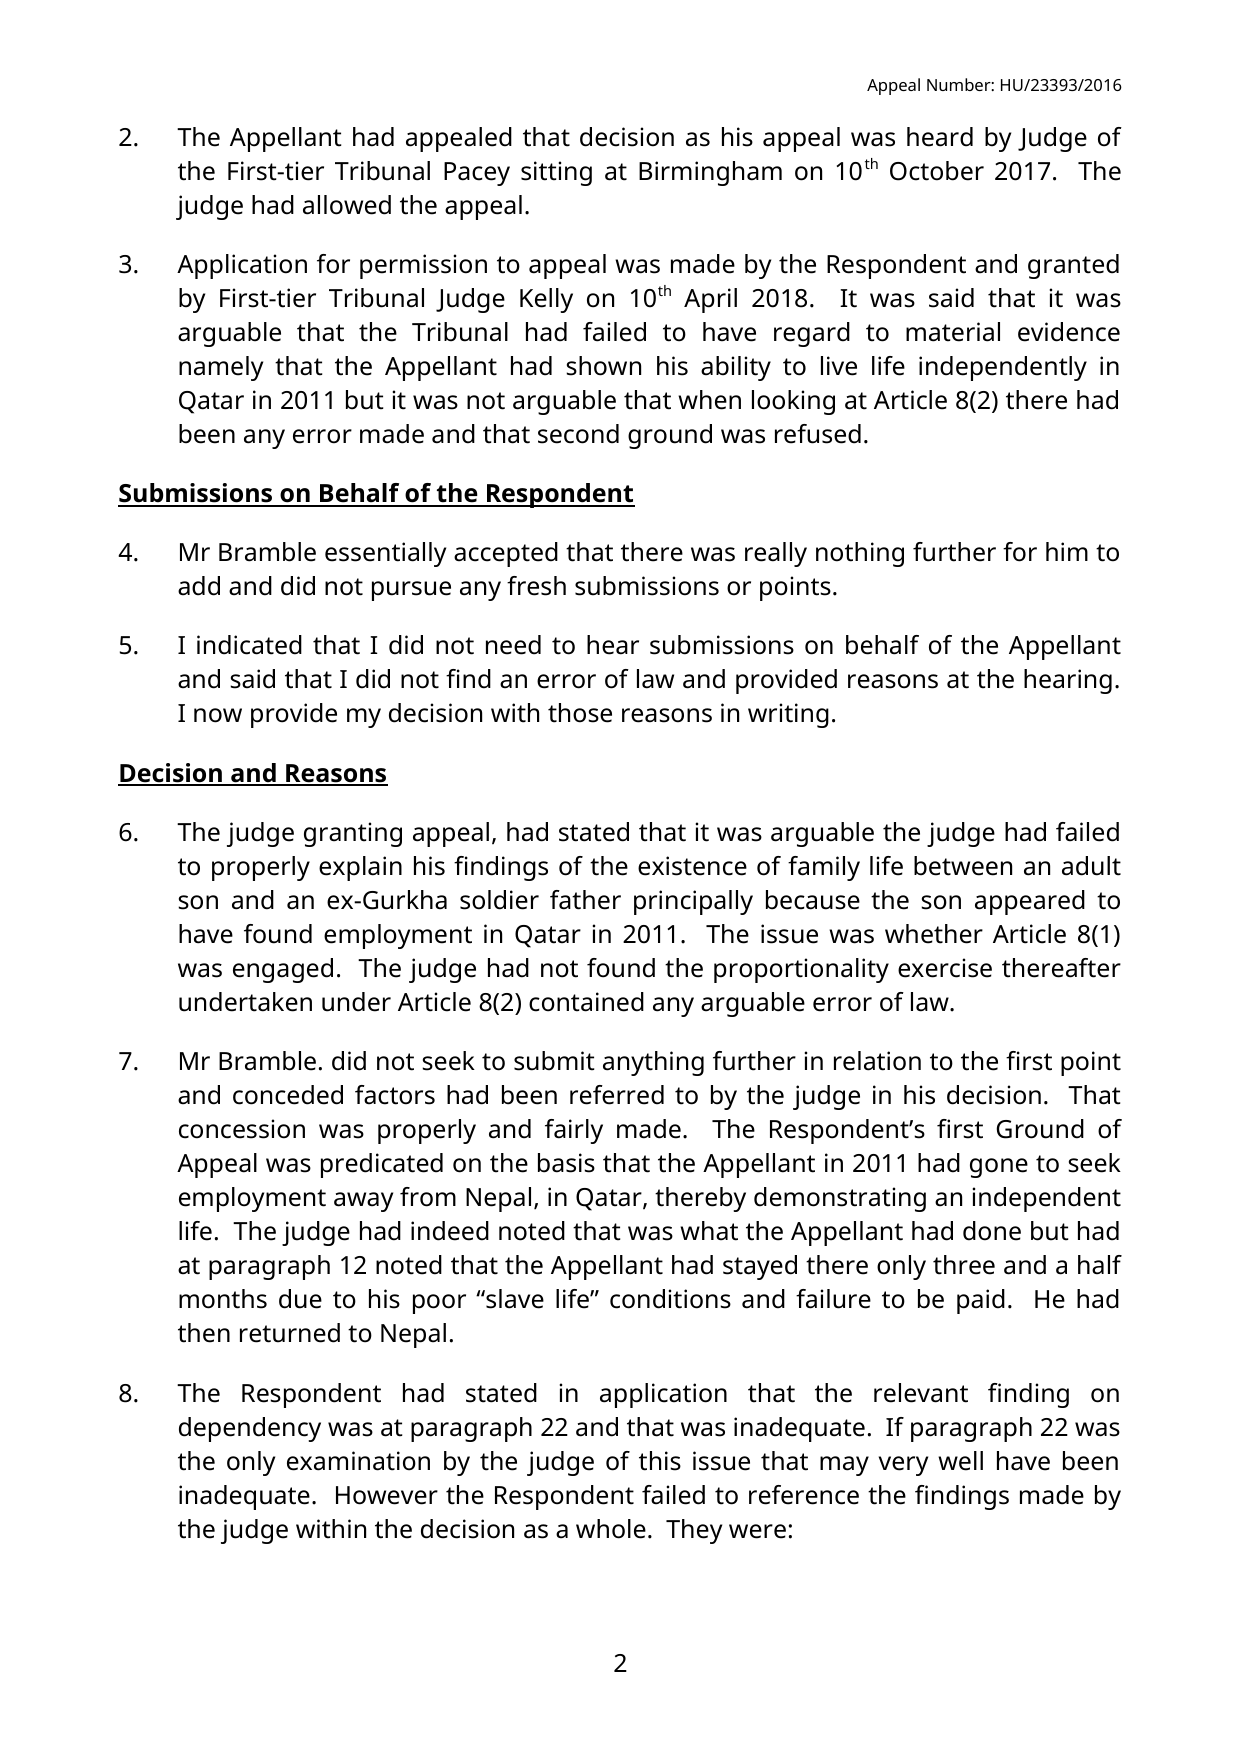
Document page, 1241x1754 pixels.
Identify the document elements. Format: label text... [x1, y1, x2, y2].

list The judge granting appeal, had stated that it was arguable the judge had failed to properly explain his findings of the existence of family life between an adult son and an ex-Gurkha soldier father principally because the son appeared to have found employment in Qatar in 2011. The issue was whether Article 8(1) was engaged. The judge had not found the proportionality exercise thereafter undertaken under Article 8(2) contained any arguable error of law. [118, 814, 1122, 1019]
text Submissions on Behalf of the Respondent [118, 476, 1122, 510]
list The Appellant had appealed that decision as his appeal was heard by Judge of the First-tier Tribunal Pacey sitting at Birmingham on 10th October 2017. The judge had allowed the appeal. [118, 119, 1122, 221]
list Mr Bramble essentially accepted that there was really nothing further for him to add and did not pursue any fresh submissions or points. [118, 535, 1122, 603]
list Mr Bramble. did not seek to submit anything further in relation to the first point and conceded factors had been referred to by the judge in his decision. That concession was properly and fairly made. The Respondent’s first Ground of Appeal was predicated on the basis that the Appellant in 2011 had gone to seek employment away from Nepal, in Qatar, thereby demonstrating an independent life. The judge had indeed noted that was what the Appellant had done but had at paragraph 12 noted that the Appellant had stayed there only three and a half months due to his poor “slave life” conditions and failure to be paid. He had then returned to Nepal. [118, 1044, 1122, 1350]
list Application for permission to appeal was made by the Respondent and granted by First-tier Tribunal Judge Kelly on 10th April 2018. It was said that it was arguable that the Tribunal had failed to have regard to material evidence namely that the Appellant had shown his ability to live life independently in Qatar in 2011 but it was not arguable that when looking at Article 8(2) there had been any error made and that second ground was refused. [118, 246, 1122, 451]
list I indicated that I did not need to hear submissions on behalf of the Appellant and said that I did not find an error of law and provided reasons at the hearing. I now provide my decision with those reasons in writing. [118, 628, 1122, 730]
list The Respondent had stated in application that the relevant finding on dependency was at paragraph 22 and that was inadequate. If paragraph 22 was the only examination by the judge of this issue that may very well have been inadequate. However the Respondent failed to reference the findings made by the judge within the decision as a whole. They were: [118, 1375, 1122, 1546]
text Decision and Reasons [118, 755, 1122, 789]
